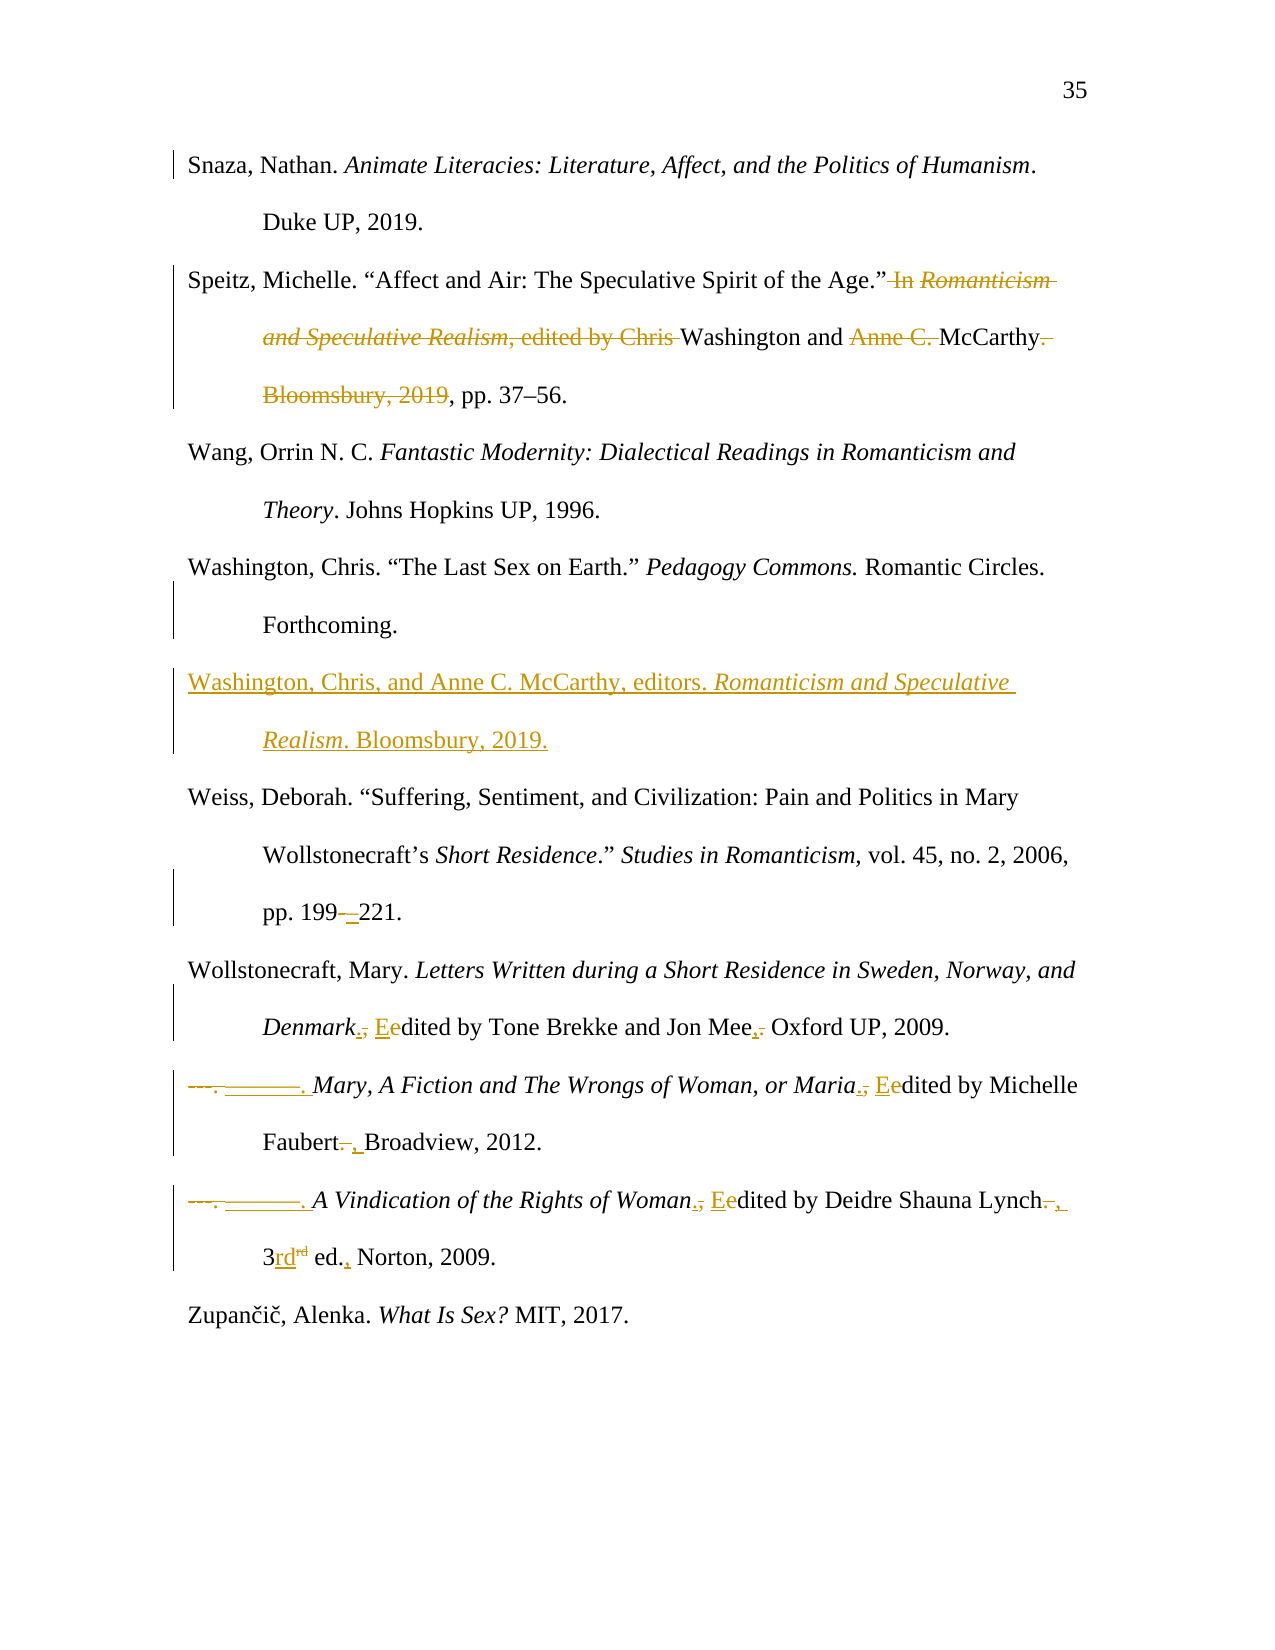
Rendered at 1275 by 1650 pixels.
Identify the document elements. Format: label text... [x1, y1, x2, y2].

text Wang, Orrin N. C. Fantastic Modernity: Dialectical Readings in Romanticism and Theory. Johns Hopkins UP, 1996. [187, 437, 1087, 524]
text Mary, A Fiction and The Wrongs of Woman, or Maria dited by Michelle FaubertBroadview, 2012. [187, 1070, 1087, 1156]
text Weiss, Deborah. “Suffering, Sentiment, and Civilization: Pain and Politics in Mary Wollstonecraft’s Short Residence.” Studies in Romanticism, vol. 45, no. 2, 2006, pp. 199221. [187, 782, 1087, 926]
text Washington, Chris. “The Last Sex on Earth.” Pedagogy Commons. Romantic Circles. Forthcoming. [187, 552, 1087, 639]
text Snaza, Nathan. Animate Literacies: Literature, Affect, and the Politics of Humanism. Duke UP, 2019. [187, 150, 1087, 236]
text A Vindication of the Rights of Woman dited by Deidre Shauna Lynch3 ed. Norton, 2009. [187, 1185, 1087, 1271]
text Wollstonecraft, Mary. Letters Written during a Short Residence in Sweden, Norway, and Denmark dited by Tone Brekke and Jon Mee Oxford UP, 2009. [187, 955, 1087, 1041]
text Speitz, Michelle. “Affect and Air: The Speculative Spirit of the Age.” Washington and McCarthy, pp. 37–56. [187, 265, 1087, 409]
text Zupančič, Alenka. What Is Sex? MIT, 2017. [187, 1300, 1087, 1329]
